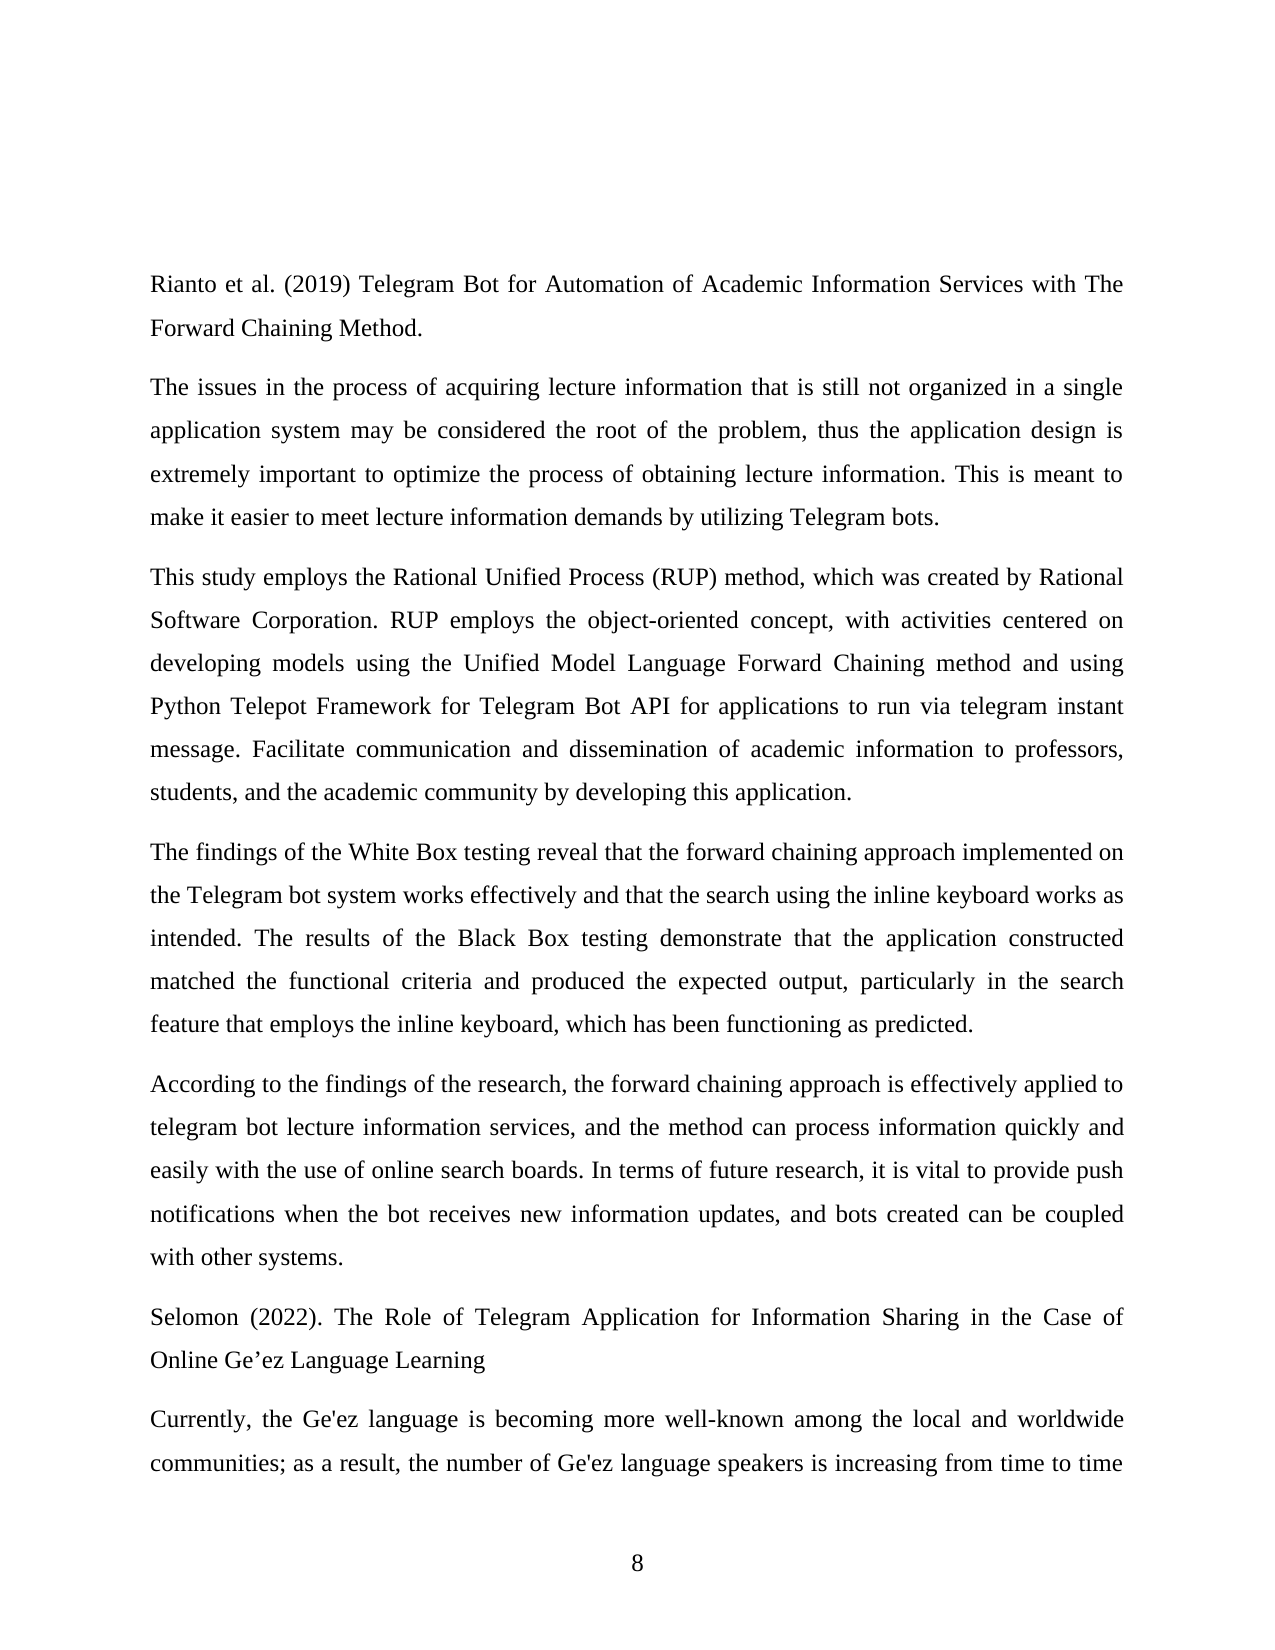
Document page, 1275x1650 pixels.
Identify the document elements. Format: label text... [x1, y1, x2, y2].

text Selomon (2022). The Role of Telegram Application for Information Sharing in the Case of Online Ge’ez Language Learning [150, 1302, 1125, 1373]
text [150, 1404, 1125, 1476]
text This study employs the Rational Unified Process (RUP) method, which was created by Rational Software Corporation. RUP employs the object-oriented concept, with activities centered on developing models using the Unified Model Language Forward Chaining method and using Python Telepot Framework for Telegram Bot API for applications to run via telegram instant message. Facilitate communication and dissemination of academic information to professors, students, and the academic community by developing this application. [150, 562, 1125, 806]
text The issues in the process of acquiring lecture information that is still not organized in a single application system may be considered the root of the problem, thus the application design is extremely important to optimize the process of obtaining lecture information. This is meant to make it easier to meet lecture information demands by utilizing Telegram bots. [150, 372, 1125, 531]
text According to the findings of the research, the forward chaining approach is effectively applied to telegram bot lecture information services, and the method can process information quickly and easily with the use of online search boards. In terms of future research, it is vital to provide push notifications when the bot receives new information updates, and bots created can be coupled with other systems. [150, 1069, 1125, 1271]
text The findings of the White Box testing reveal that the forward chaining approach implemented on the Telegram bot system works effectively and that the search using the inline keyboard works as intended. The results of the Black Box testing demonstrate that the application constructed matched the functional criteria and produced the expected output, particularly in the search feature that employs the inline keyboard, which has been functioning as predicted. [150, 837, 1125, 1038]
text Rianto et al. (2019) Telegram Bot for Automation of Academic Information Services with The Forward Chaining Method. [150, 269, 1125, 341]
